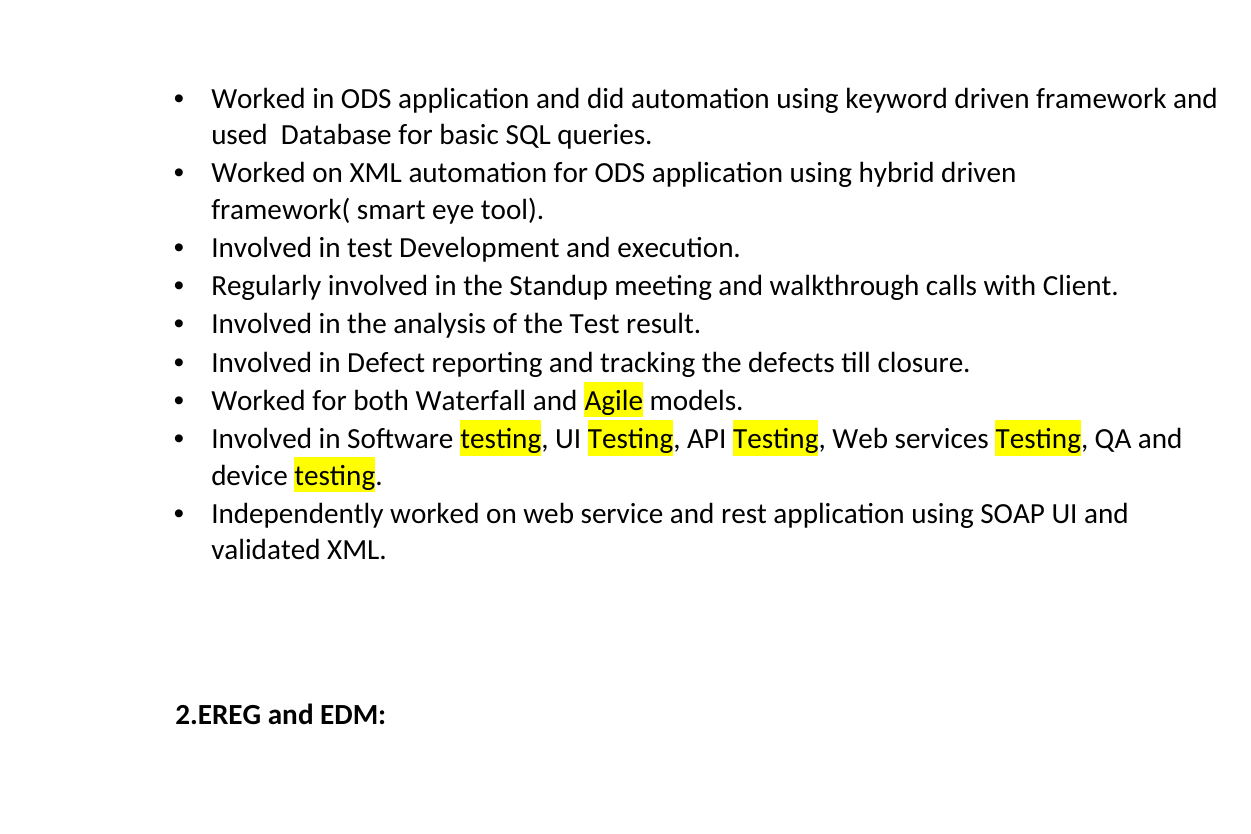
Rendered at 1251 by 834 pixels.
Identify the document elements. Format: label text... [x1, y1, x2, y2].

list Worked for both Waterfall and Agile models. [643, 382, 1235, 417]
list Independently worked on web service and rest application using SOAP UI and validated XML. [173, 495, 1235, 567]
list Involved in test Development and execution. [173, 229, 1235, 265]
list Involved in Software testing, UI Testing, API Testing, Web services Testing, QA and device testing. [173, 420, 1235, 492]
list Worked for both Waterfall and Agile models. [173, 382, 584, 417]
list Regularly involved in the Standup meeting and walkthrough calls with Client. [173, 267, 1235, 303]
list Involved in the analysis of the Test result. [173, 306, 1235, 341]
list Worked in ODS application and did automation using keyword driven framework and used Database for basic SQL queries. [173, 80, 1235, 152]
list Involved in Defect reporting and tracking the defects till closure. [173, 344, 1235, 379]
list Worked on XML automation for ODS application using hybrid driven framework( smart eye tool). [173, 154, 1235, 227]
text 2.EREG and EDM: [175, 696, 1250, 732]
